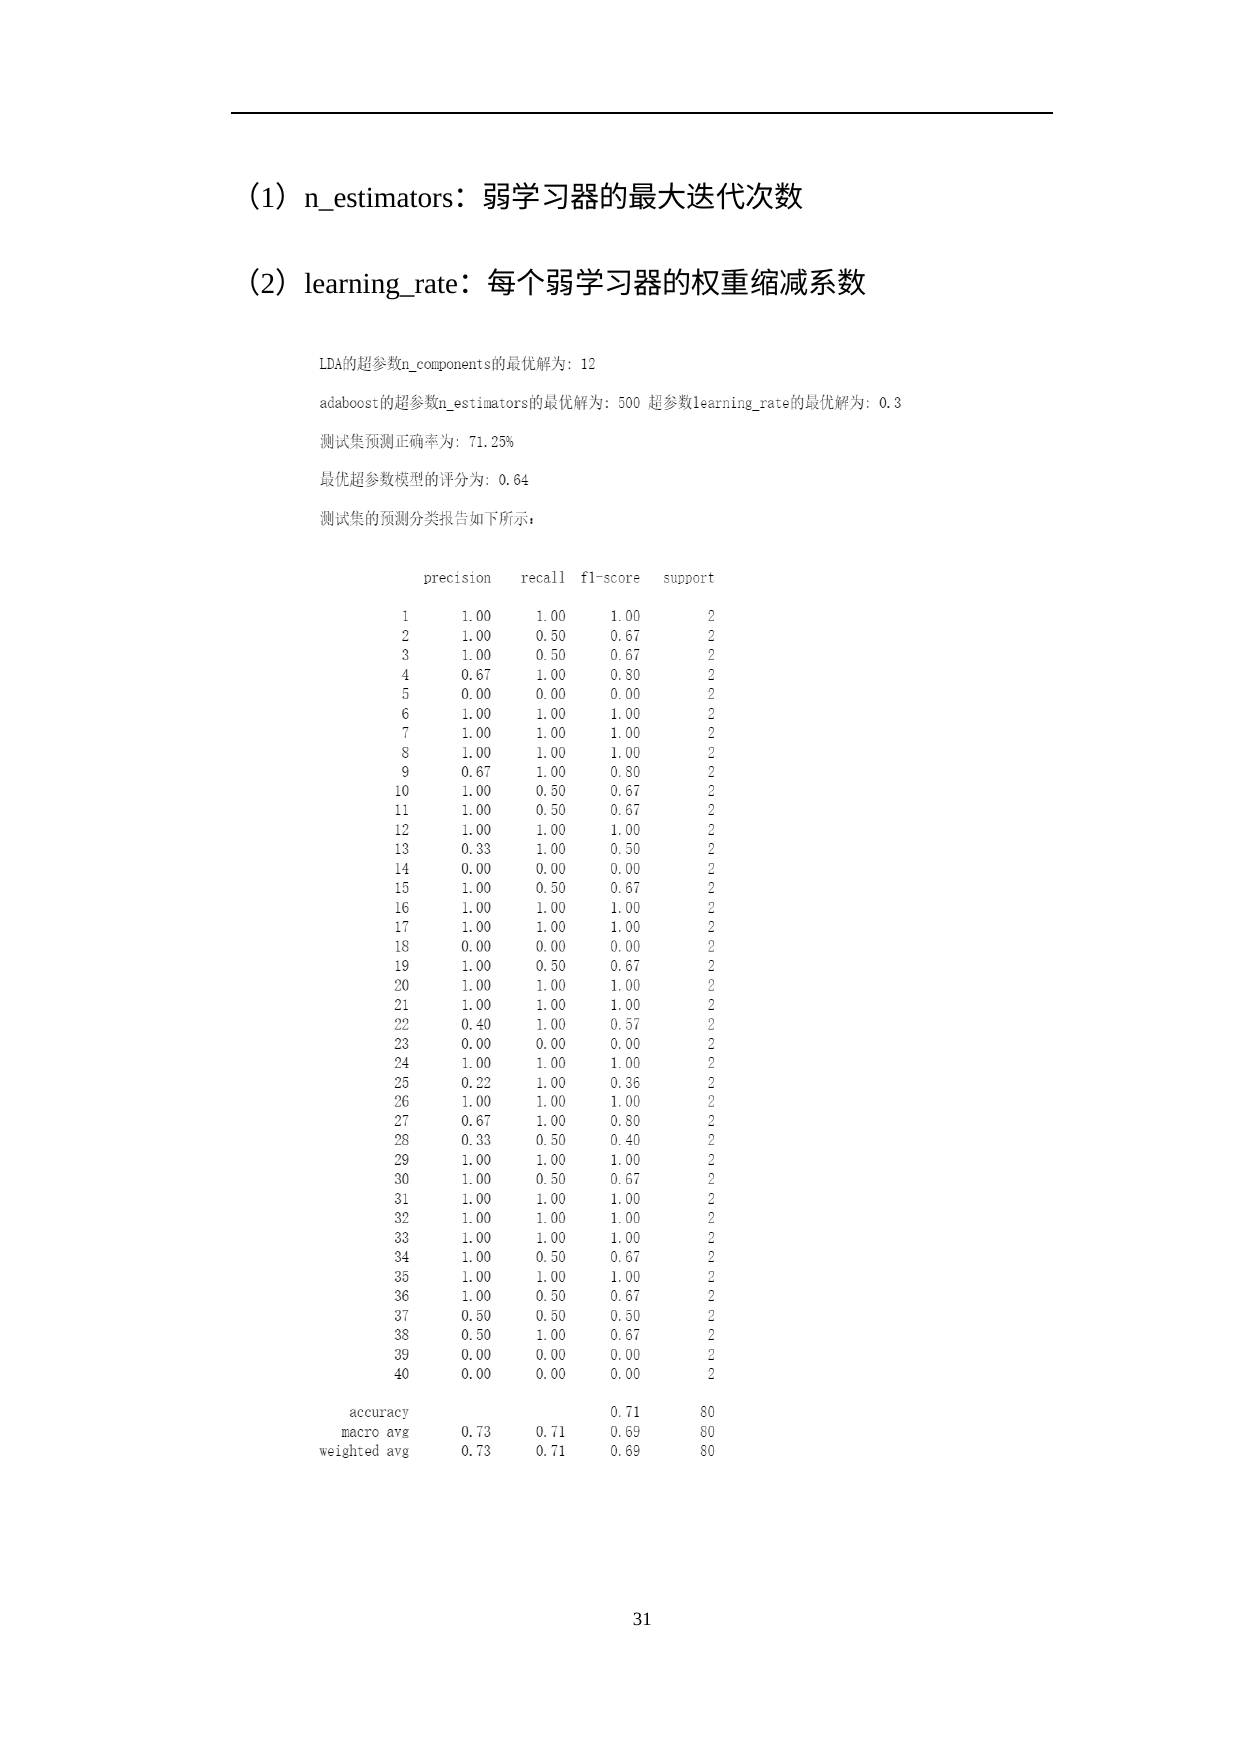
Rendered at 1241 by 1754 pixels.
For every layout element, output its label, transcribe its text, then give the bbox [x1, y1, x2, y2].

picture [311, 334, 973, 1476]
text （2）learning_rate：每个弱学习器的权重缩减系数 [187, 248, 1053, 313]
text （1）n_estimators：弱学习器的最大迭代次数 [187, 162, 1053, 227]
